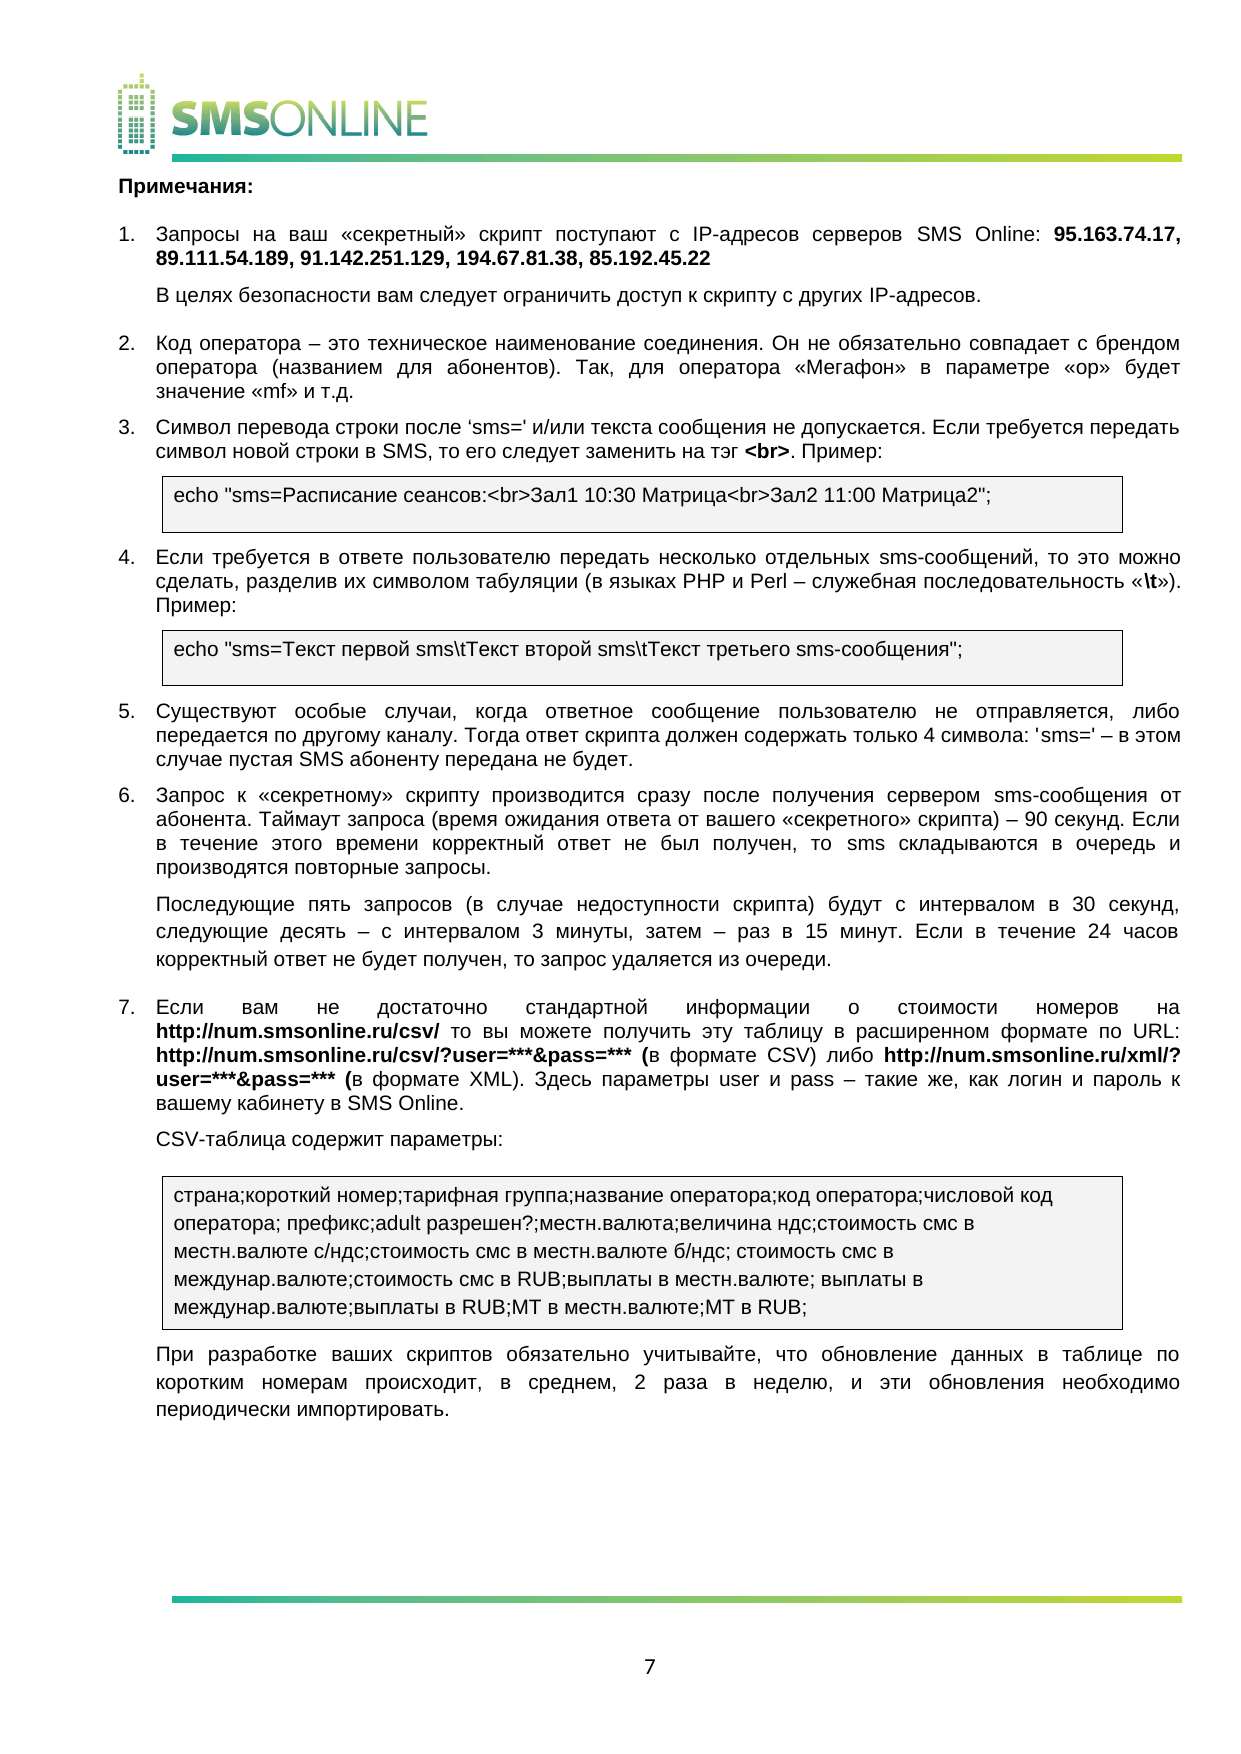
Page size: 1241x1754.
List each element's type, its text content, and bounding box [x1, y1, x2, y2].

table_header echo "sms=Текст первой sms\tТекст второй sms\tТекст третьего sms-сообщения"; [163, 631, 1122, 685]
list Код оператора – это техническое наименование соединения. Он не обязательно совпадает с брендом оператора (названием для абонентов). Так, для оператора «Мегафон» в параметре «op» будет значение «mf» и т.д. [118, 331, 1181, 403]
list Если требуется в ответе пользователю передать несколько отдельных sms-сообщений, то это можно сделать, разделив их символом табуляции (в языках PHP и Perl – служебная последовательность «\t»). Пример: [118, 545, 1181, 617]
list Если вам не достаточно стандартной информации о стоимости номеров на http://num.smsonline.ru/csv/ то вы можете получить эту таблицу в расширенном формате по URL: http://num.smsonline.ru/csv/?user=***&pass=*** (в формате CSV) либо http://num.smsonline.ru/xml/?user=***&pass=*** (в формате XML). Здесь параметры user и pass – такие же, как логин и пароль к вашему кабинету в SMS Online. [118, 995, 1181, 1115]
table_header страна;короткий номер;тарифная группа;название оператора;код оператора;числовой код оператора; префикс;adult разрешен?;местн.валюта;величина ндс;стоимость смс в местн.валюте с/ндс;стоимость смс в местн.валюте б/ндс; стоимость смс в междунар.валюте;стоимость смс в RUB;выплаты в местн.валюте; выплаты в междунар.валюте;выплаты в RUB;MT в местн.валюте;MT в RUB; [163, 1177, 1122, 1329]
list Запросы на ваш «секретный» скрипт поступают с IP-адресов серверов SMS Online: 95.163.74.17, 89.111.54.189, 91.142.251.129, 194.67.81.38, 85.192.45.22 [118, 222, 1181, 270]
list Запрос к «секретному» скрипту производится сразу после получения сервером sms-сообщения от абонента. Таймаут запроса (время ожидания ответа от вашего «секретного» скрипта) – 90 секунд. Если в течение этого времени корректный ответ не был получен, то sms складываются в очередь и производятся повторные запросы. [118, 783, 1181, 879]
picture [118, 1596, 1183, 1603]
table_header echo "sms=Расписание сеансов:<br>Зал1 10:30 Матрица<br>Зал2 11:00 Матрица2"; [163, 477, 1122, 532]
text CSV-таблица содержит параметры: [156, 1127, 1181, 1151]
text Примечания: [118, 174, 1181, 198]
picture [118, 73, 1183, 162]
list Символ перевода строки после ‘sms=' и/или текста сообщения не допускается. Если требуется передать символ новой строки в SMS, то его следует заменить на тэг <br>. Пример: [118, 415, 1181, 463]
text Последующие пять запросов (в случае недоступности скрипта) будут с интервалом в 30 секунд, следующие десять – с интервалом 3 минуты, затем – раз в 15 минут. Если в течение 24 часов корректный ответ не будет получен, то запрос удаляется из очереди. [156, 892, 1181, 971]
list Существуют особые случаи, когда ответное сообщение пользователю не отправляется, либо передается по другому каналу. Тогда ответ скрипта должен содержать только 4 символа: 'sms=' – в этом случае пустая SMS абоненту передана не будет. [118, 699, 1181, 771]
text В целях безопасности вам следует ограничить доступ к скрипту с других IP-адресов. [156, 282, 1181, 306]
text При разработке ваших скриптов обязательно учитывайте, что обновление данных в таблице по коротким номерам происходит, в среднем, 2 раза в неделю, и эти обновления необходимо периодически импортировать. [156, 1342, 1181, 1421]
